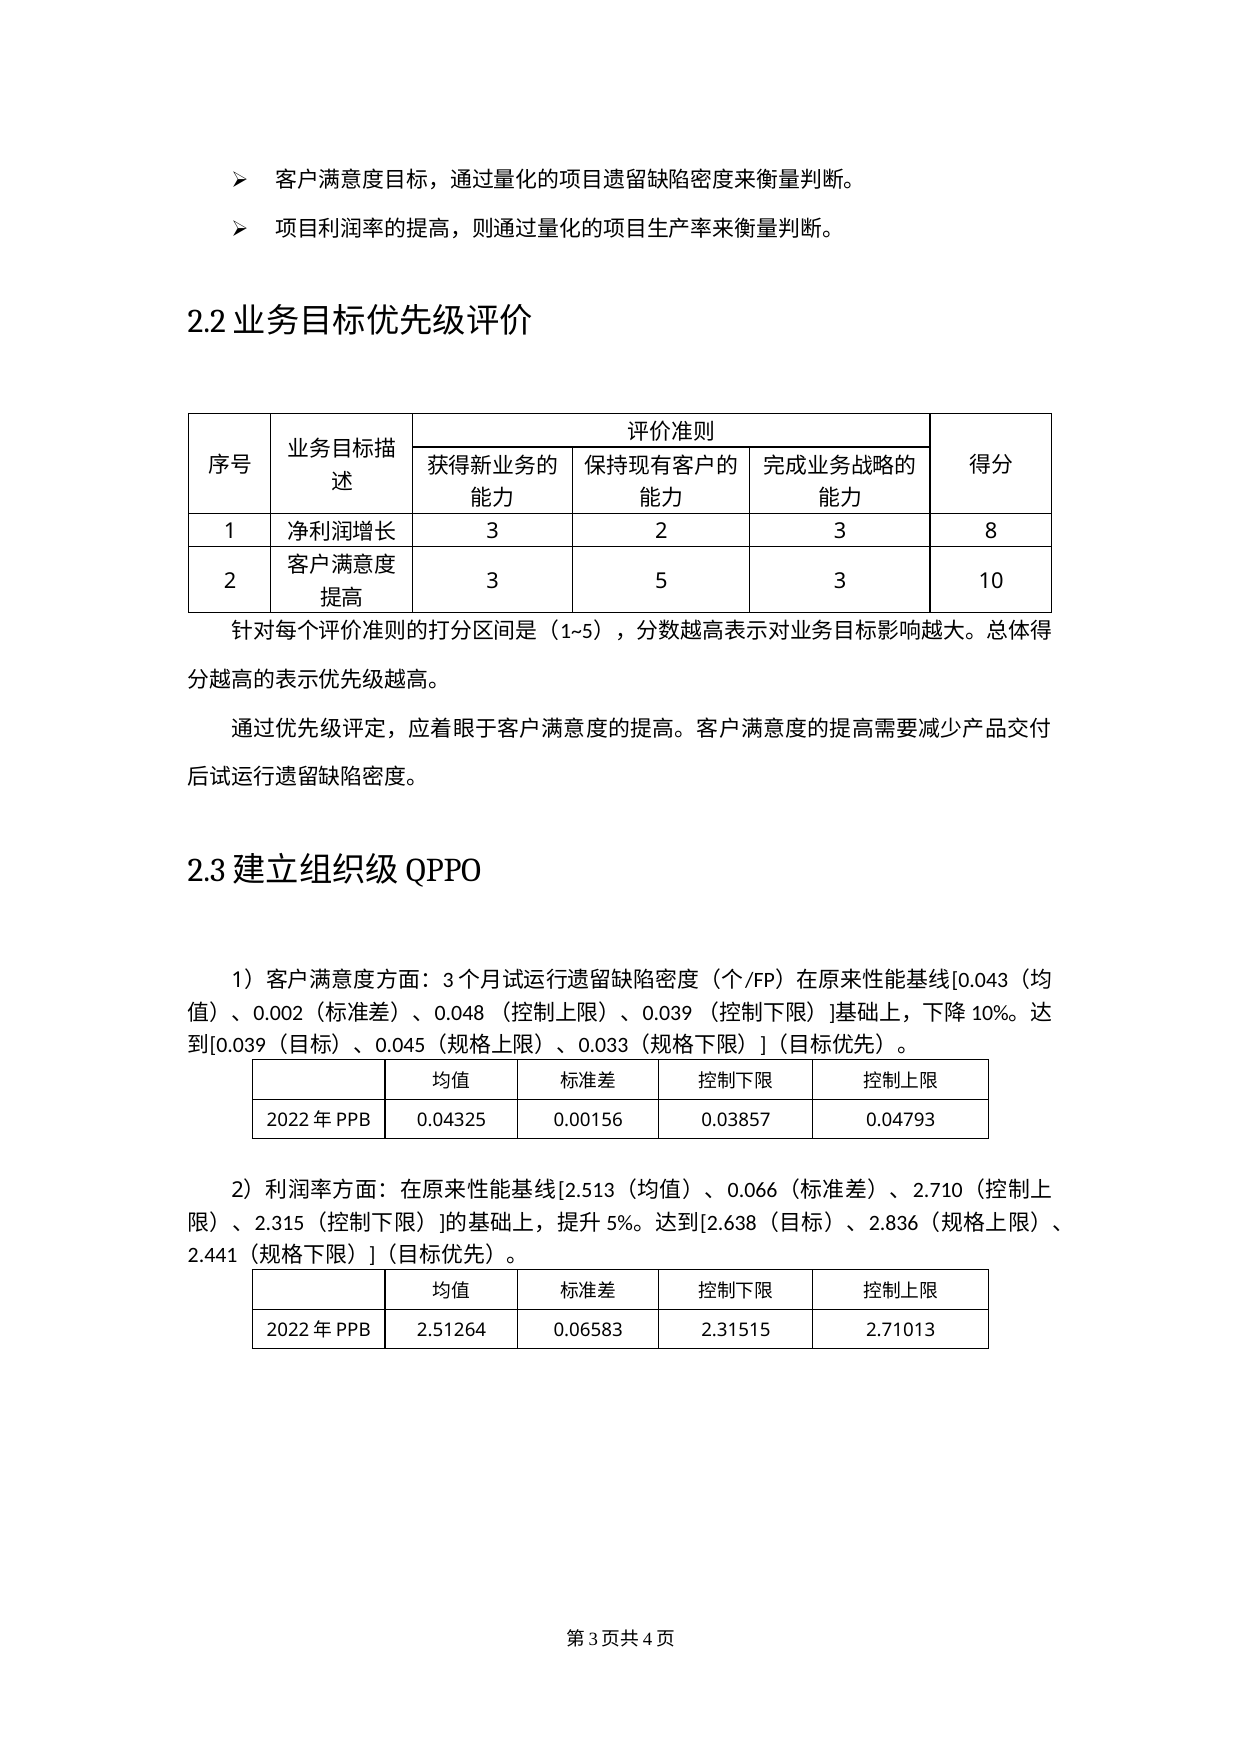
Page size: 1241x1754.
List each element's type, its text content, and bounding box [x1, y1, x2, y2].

table_cell 0.06583 [518, 1310, 658, 1348]
list 客户满意度目标，通过量化的项目遗留缺陷密度来衡量判断。 [231, 162, 1053, 194]
table_header 业务目标描述 [271, 414, 412, 512]
table_header 均值 [386, 1270, 517, 1308]
list 利润率方面：在原来性能基线[2.513（均值）、0.066（标准差）、2.710（控制上限）、2.315（控制下限）]的基础上，提升5%。达到[2.638（目标）、2.836（规格上限）、2.441（规格下限）]（目标优先）。 [187, 1172, 1053, 1269]
table_header 控制上限 [813, 1060, 988, 1098]
table_cell 3 [413, 514, 572, 546]
table_header 控制上限 [813, 1270, 988, 1308]
text 1）客户满意度方面：3个月试运行遗留缺陷密度（个/FP）在原来性能基线[0.043（均值）、0.002（标准差）、0.048 （控制上限）、0.039 （控制下限）]基础上，下降10%。达到[0.039（目标）、0.045（规格上限）、0.033（规格下限）]（目标优先）。 [187, 962, 1053, 1059]
table_cell 2 [189, 547, 270, 612]
table_cell 2.71013 [813, 1310, 988, 1348]
table_header 标准差 [518, 1270, 658, 1308]
table_cell 10 [931, 547, 1051, 612]
table_cell 1 [189, 514, 270, 546]
table_header 标准差 [518, 1060, 658, 1098]
table_cell 保持现有客户的能力 [573, 448, 749, 512]
table_cell 客户满意度提高 [271, 547, 412, 612]
table_cell 0.04793 [813, 1100, 988, 1138]
table_cell 2022年PPB [253, 1100, 384, 1138]
table_cell 3 [750, 547, 929, 612]
text 针对每个评价准则的打分区间是（1~5），分数越高表示对业务目标影响越大。总体得分越高的表示优先级越高。 [187, 613, 1053, 694]
subtitle 2.2业务目标优先级评价 [187, 286, 1053, 351]
table_cell 3 [750, 514, 929, 546]
table_cell 2022年PPB [253, 1310, 384, 1348]
table_header 控制下限 [659, 1060, 812, 1098]
table_cell 8 [931, 514, 1051, 546]
table_header 均值 [386, 1060, 517, 1098]
table_header 控制下限 [659, 1270, 812, 1308]
subtitle 2.3建立组织级QPPO [187, 834, 1053, 899]
table_cell 0.04325 [386, 1100, 517, 1138]
table_cell 2.31515 [659, 1310, 812, 1348]
text 通过优先级评定，应着眼于客户满意度的提高。客户满意度的提高需要减少产品交付后试运行遗留缺陷密度。 [187, 710, 1053, 791]
table_header [253, 1270, 384, 1308]
table_cell 0.03857 [659, 1100, 812, 1138]
table_header 序号 [189, 414, 270, 512]
table_cell 净利润增长 [271, 514, 412, 546]
table_cell 5 [573, 547, 749, 612]
table_cell 完成业务战略的能力 [750, 448, 929, 512]
table_header 评价准则 [413, 414, 929, 446]
table_cell 获得新业务的能力 [413, 448, 572, 512]
table_cell 0.00156 [518, 1100, 658, 1138]
table_cell 2 [573, 514, 749, 546]
list 项目利润率的提高，则通过量化的项目生产率来衡量判断。 [231, 210, 1053, 243]
table_header [253, 1060, 384, 1098]
table_cell 3 [413, 547, 572, 612]
table_header 得分 [931, 414, 1051, 512]
table_cell 2.51264 [386, 1310, 517, 1348]
